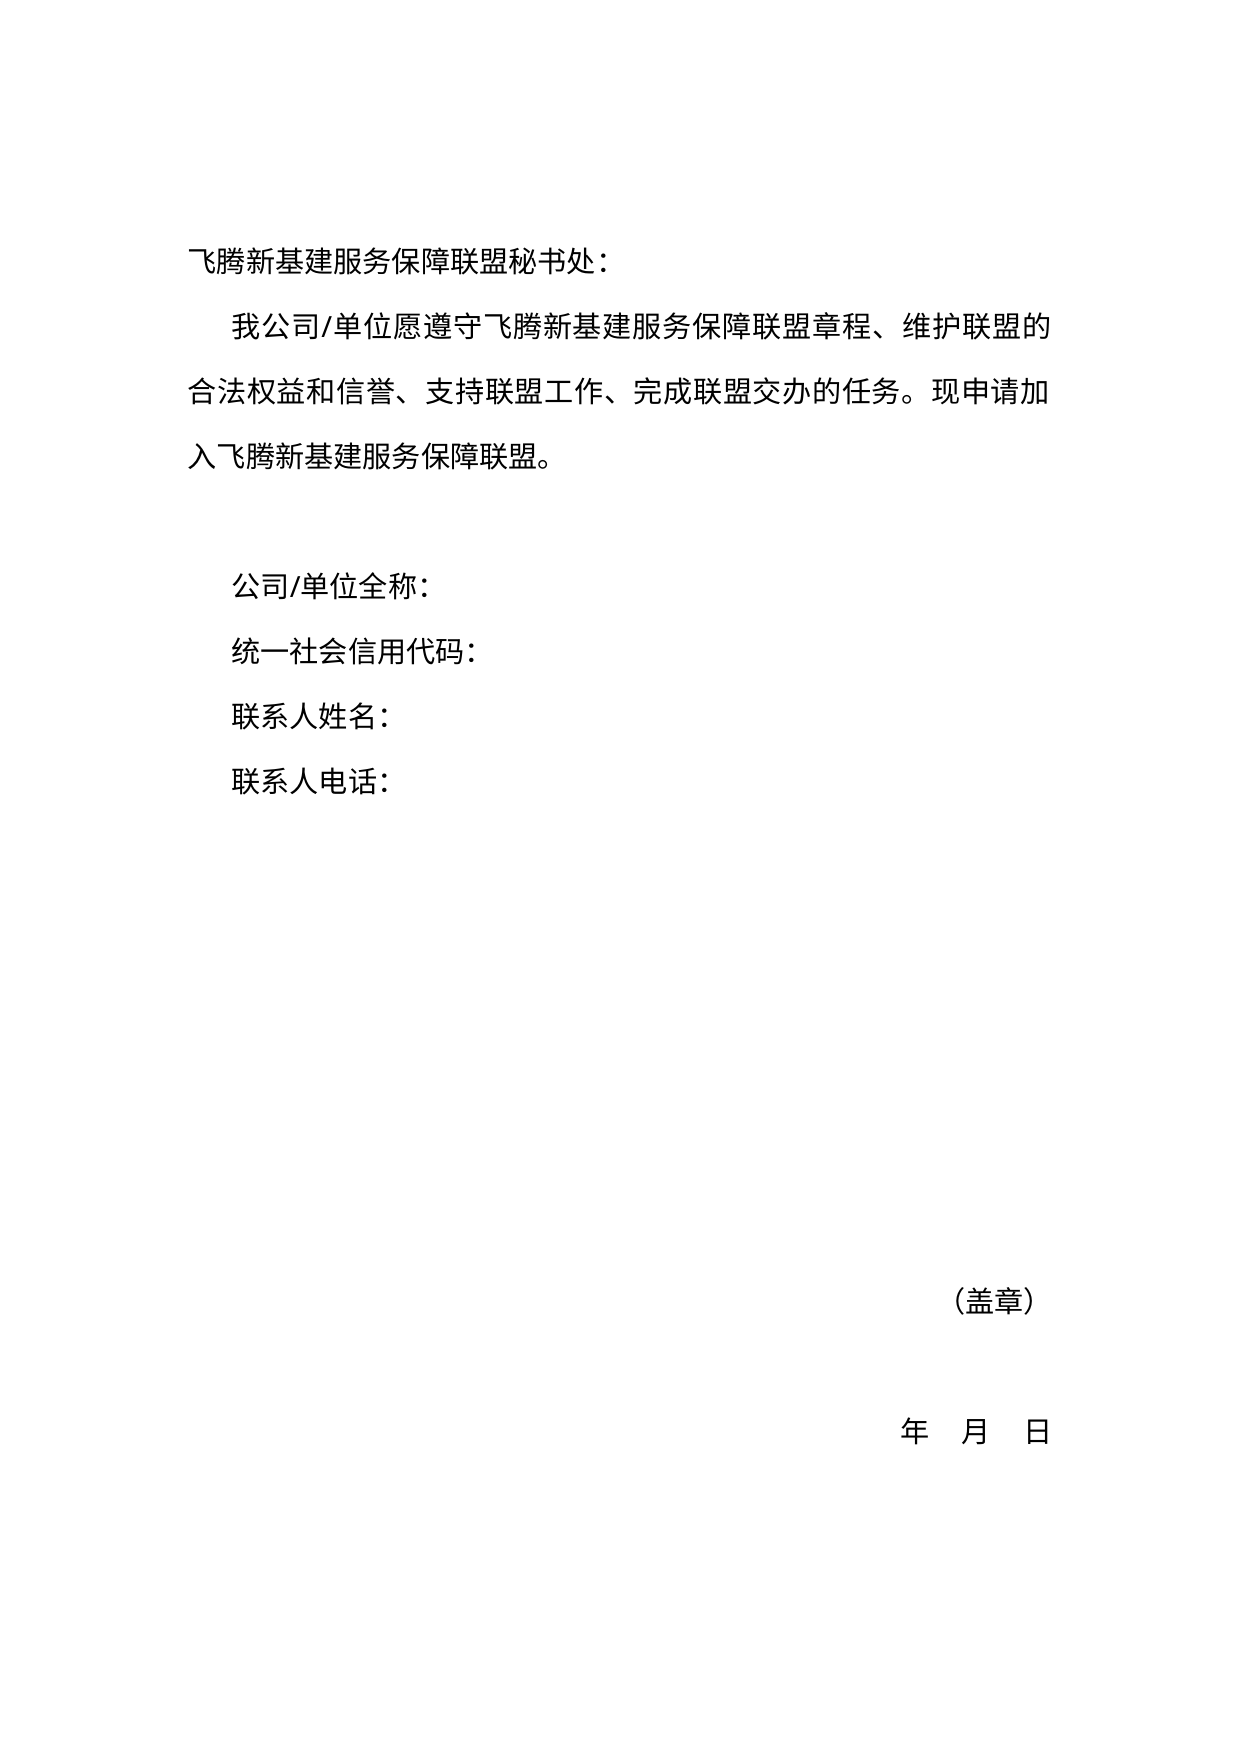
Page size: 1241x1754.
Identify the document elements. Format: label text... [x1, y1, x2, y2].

text （盖章） [187, 1267, 1053, 1332]
text 公司/单位全称： [187, 552, 1053, 617]
text 联系人电话： [187, 747, 1053, 812]
text 我公司/单位愿遵守飞腾新基建服务保障联盟章程、维护联盟的合法权益和信誉、支持联盟工作、完成联盟交办的任务。现申请加入飞腾新基建服务保障联盟。 [187, 292, 1053, 487]
text 统一社会信用代码： [187, 617, 1053, 682]
text 联系人姓名： [187, 682, 1053, 747]
text 飞腾新基建服务保障联盟秘书处： [187, 227, 1053, 292]
text 年 月 日 [187, 1397, 1053, 1462]
